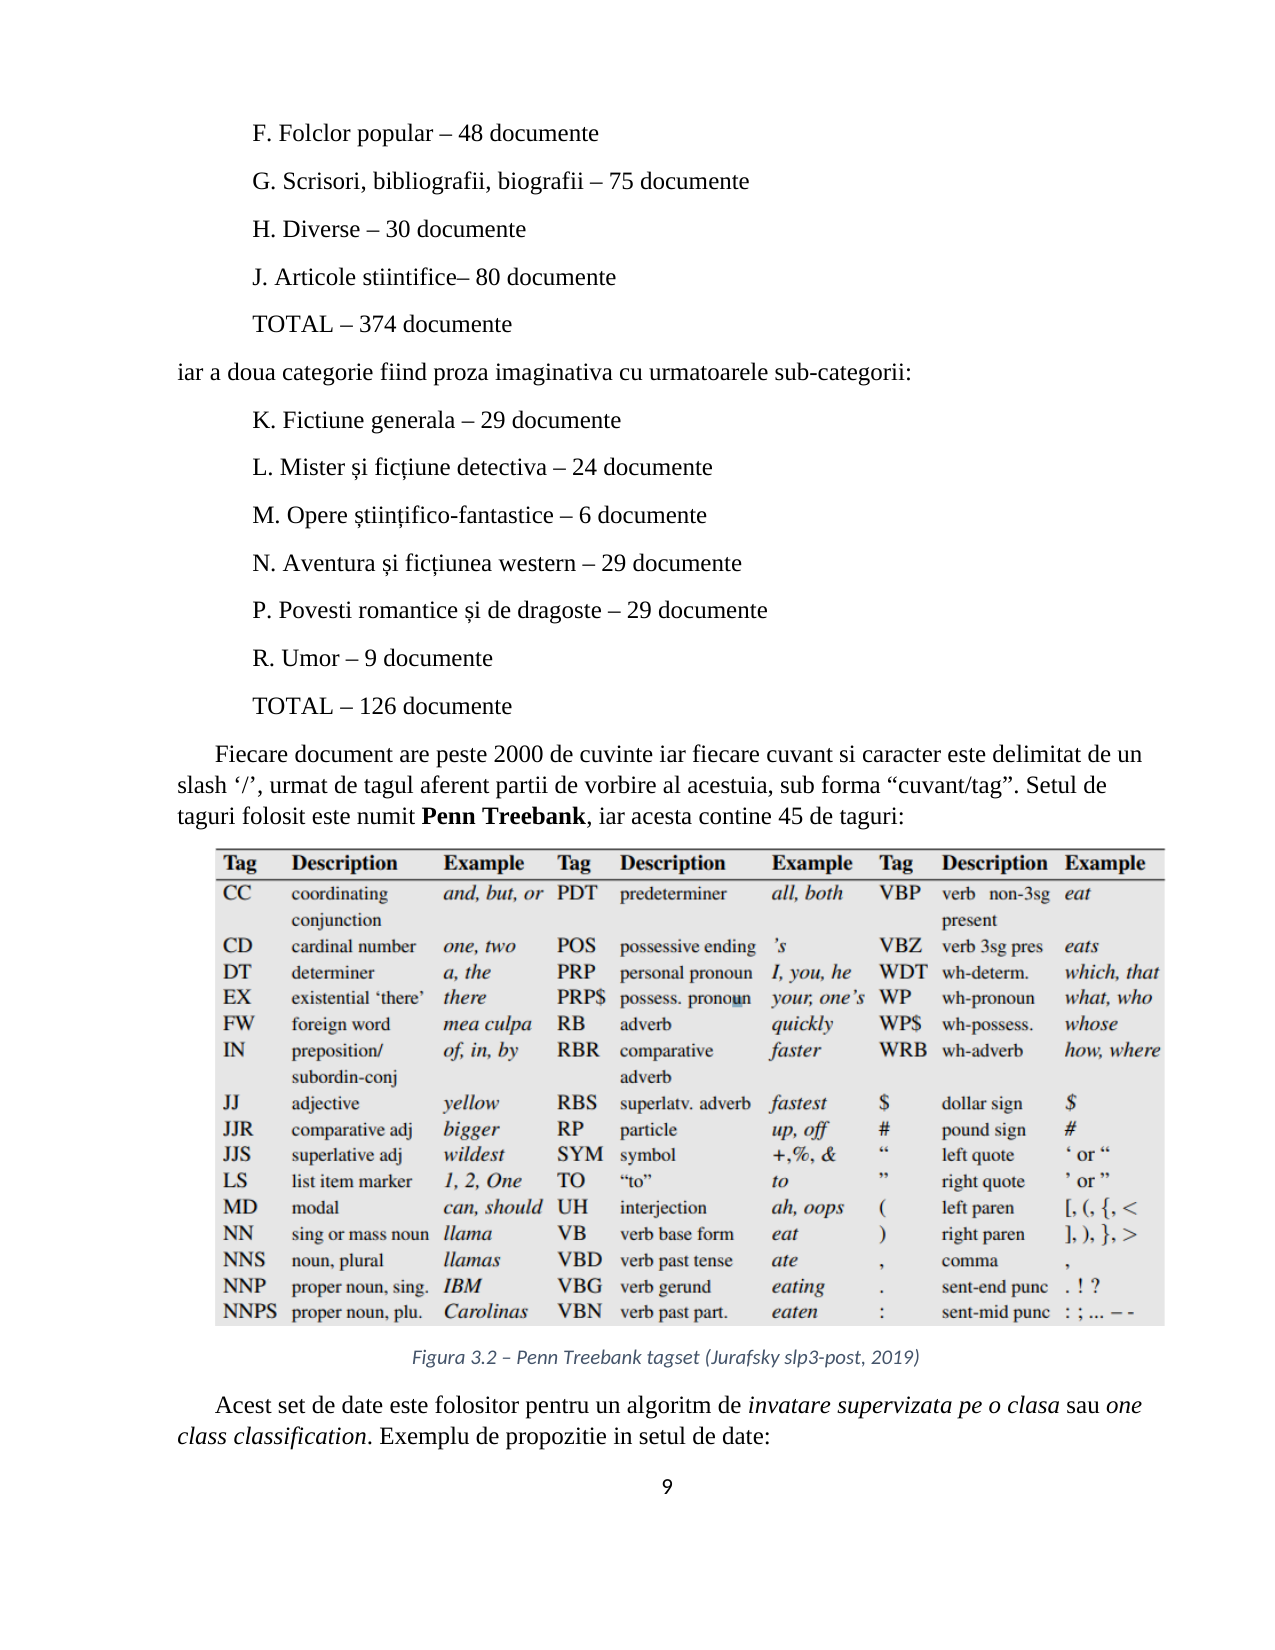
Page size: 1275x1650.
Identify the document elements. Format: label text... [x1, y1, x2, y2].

text H. Diverse – 30 documente [252, 214, 1156, 243]
text J. Articole stiintifice– 80 documente [252, 262, 1156, 290]
text R. Umor – 9 documente [252, 643, 1156, 672]
text iar a doua categorie fiind proza imaginativa cu urmatoarele sub-categorii: [177, 357, 1156, 386]
text G. Scrisori, bibliografii, biografii – 75 documente [252, 166, 1156, 195]
text Fiecare document are peste 2000 de cuvinte iar fiecare cuvant si caracter este delimitat de un slash ‘/’, urmat de tagul aferent partii de vorbire al acestuia, sub forma “cuvant/tag”. Setul de taguri folosit este numit Penn Treebank, iar acesta contine 45 de taguri: [177, 739, 1156, 829]
text N. Aventura și ficțiunea western – 29 documente [252, 548, 1156, 577]
text K. Fictiune generala – 29 documente [252, 405, 1156, 433]
picture [214, 848, 1167, 1326]
text F. Folclor popular – 48 documente [252, 118, 1156, 147]
text L. Mister și ficțiune detectiva – 24 documente [252, 452, 1156, 481]
text P. Povesti romantice și de dragoste – 29 documente [252, 596, 1156, 624]
text Figura 3.2 – Penn Treebank tagset (Jurafsky slp3-post, 2019) [177, 1344, 1156, 1369]
text TOTAL – 126 documente [252, 691, 1156, 720]
text M. Opere științifico-fantastice – 6 documente [252, 500, 1156, 529]
text TOTAL – 374 documente [252, 309, 1156, 338]
